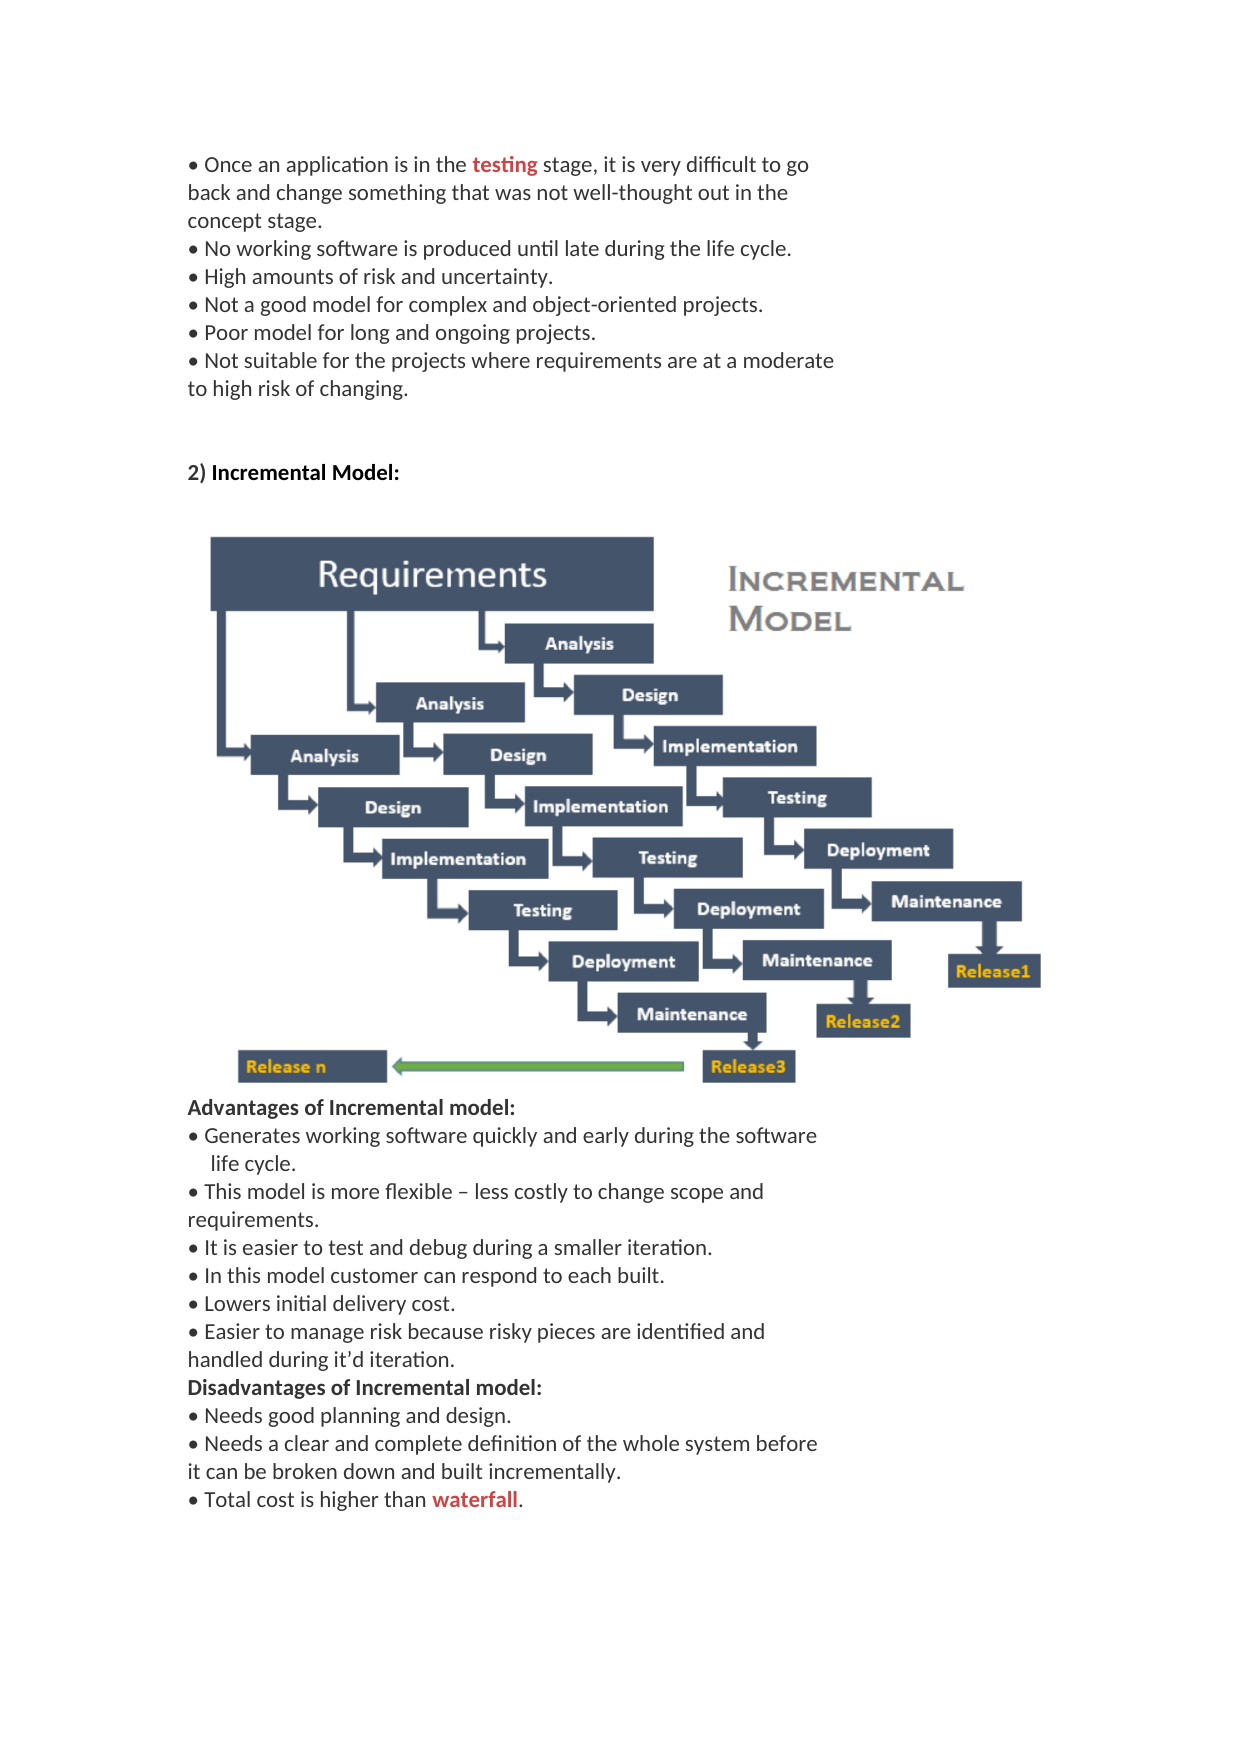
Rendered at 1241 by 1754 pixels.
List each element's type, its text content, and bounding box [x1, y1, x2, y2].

text • This model is more flexible – less costly to change scope and [187, 1177, 1053, 1205]
text • Not suitable for the projects where requirements are at a moderate [187, 346, 1053, 374]
text concept stage. [187, 206, 1053, 234]
text Disadvantages of Incremental model: [187, 1373, 1053, 1401]
text • High amounts of risk and uncertainty. [187, 262, 1053, 290]
text • It is easier to test and debug during a smaller iteration. [187, 1233, 1053, 1261]
text • Needs a clear and complete definition of the whole system before [187, 1429, 1053, 1457]
text Advantages of Incremental model: [187, 1093, 1053, 1121]
text handled during it’d iteration. [187, 1345, 1053, 1373]
text • Needs good planning and design. [187, 1401, 1053, 1429]
text • No working software is produced until late during the life cycle. [187, 234, 1053, 262]
text • Generates working software quickly and early during the software [187, 1121, 1053, 1149]
text back and change something that was not well-thought out in the [187, 178, 1053, 206]
text • Easier to manage risk because risky pieces are identified and [187, 1317, 1053, 1345]
list Incremental Model: [187, 458, 1053, 486]
text • In this model customer can respond to each built. [187, 1261, 1053, 1289]
text it can be broken down and built incrementally. [187, 1457, 1053, 1485]
text • Not a good model for complex and object-oriented projects. [187, 290, 1053, 318]
text life cycle. [187, 1149, 1053, 1177]
picture [187, 514, 1053, 1093]
text • Lowers initial delivery cost. [187, 1289, 1053, 1317]
text requirements. [187, 1205, 1053, 1233]
text • Poor model for long and ongoing projects. [187, 318, 1053, 346]
text • Total cost is higher than waterfall. [187, 1485, 1053, 1513]
text to high risk of changing. [187, 374, 1053, 402]
text • Once an application is in the testing stage, it is very difficult to go [187, 150, 1053, 178]
